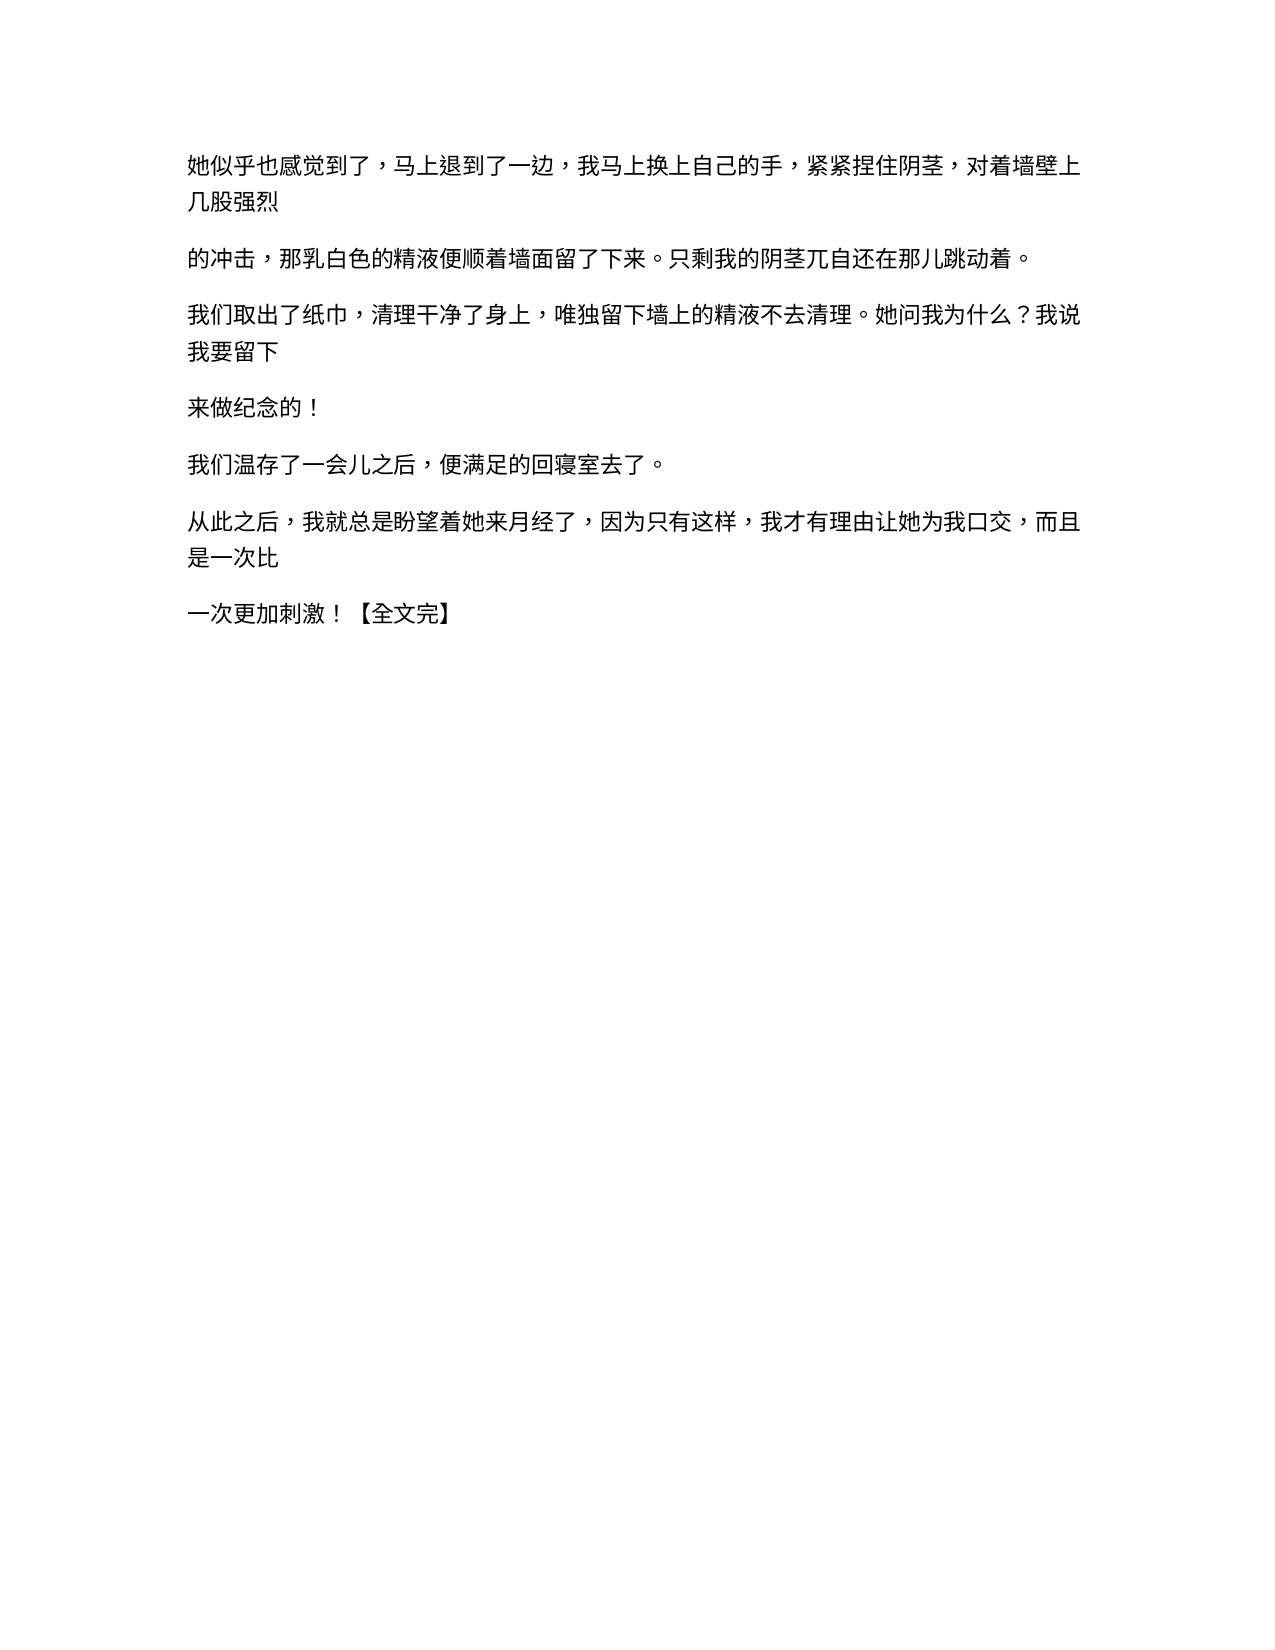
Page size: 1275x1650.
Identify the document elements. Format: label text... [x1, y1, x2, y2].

text 一次更加刺激！【全文完】 [187, 598, 1087, 630]
text 我们温存了一会儿之后，便满足的回寝室去了。 [187, 449, 1087, 480]
text 来做纪念的！ [187, 392, 1087, 423]
text 我们取出了纸巾，清理干净了身上，唯独留下墙上的精液不去清理。她问我为什么？我说我要留下 [187, 299, 1087, 367]
text 她似乎也感觉到了，马上退到了一边，我马上换上自己的手，紧紧捏住阴茎，对着墙壁上几股强烈 [187, 150, 1087, 217]
text 从此之后，我就总是盼望着她来月经了，因为只有这样，我才有理由让她为我口交，而且是一次比 [187, 506, 1087, 573]
text 的冲击，那乳白色的精液便顺着墙面留了下来。只剩我的阴茎兀自还在那儿跳动着。 [187, 243, 1087, 274]
